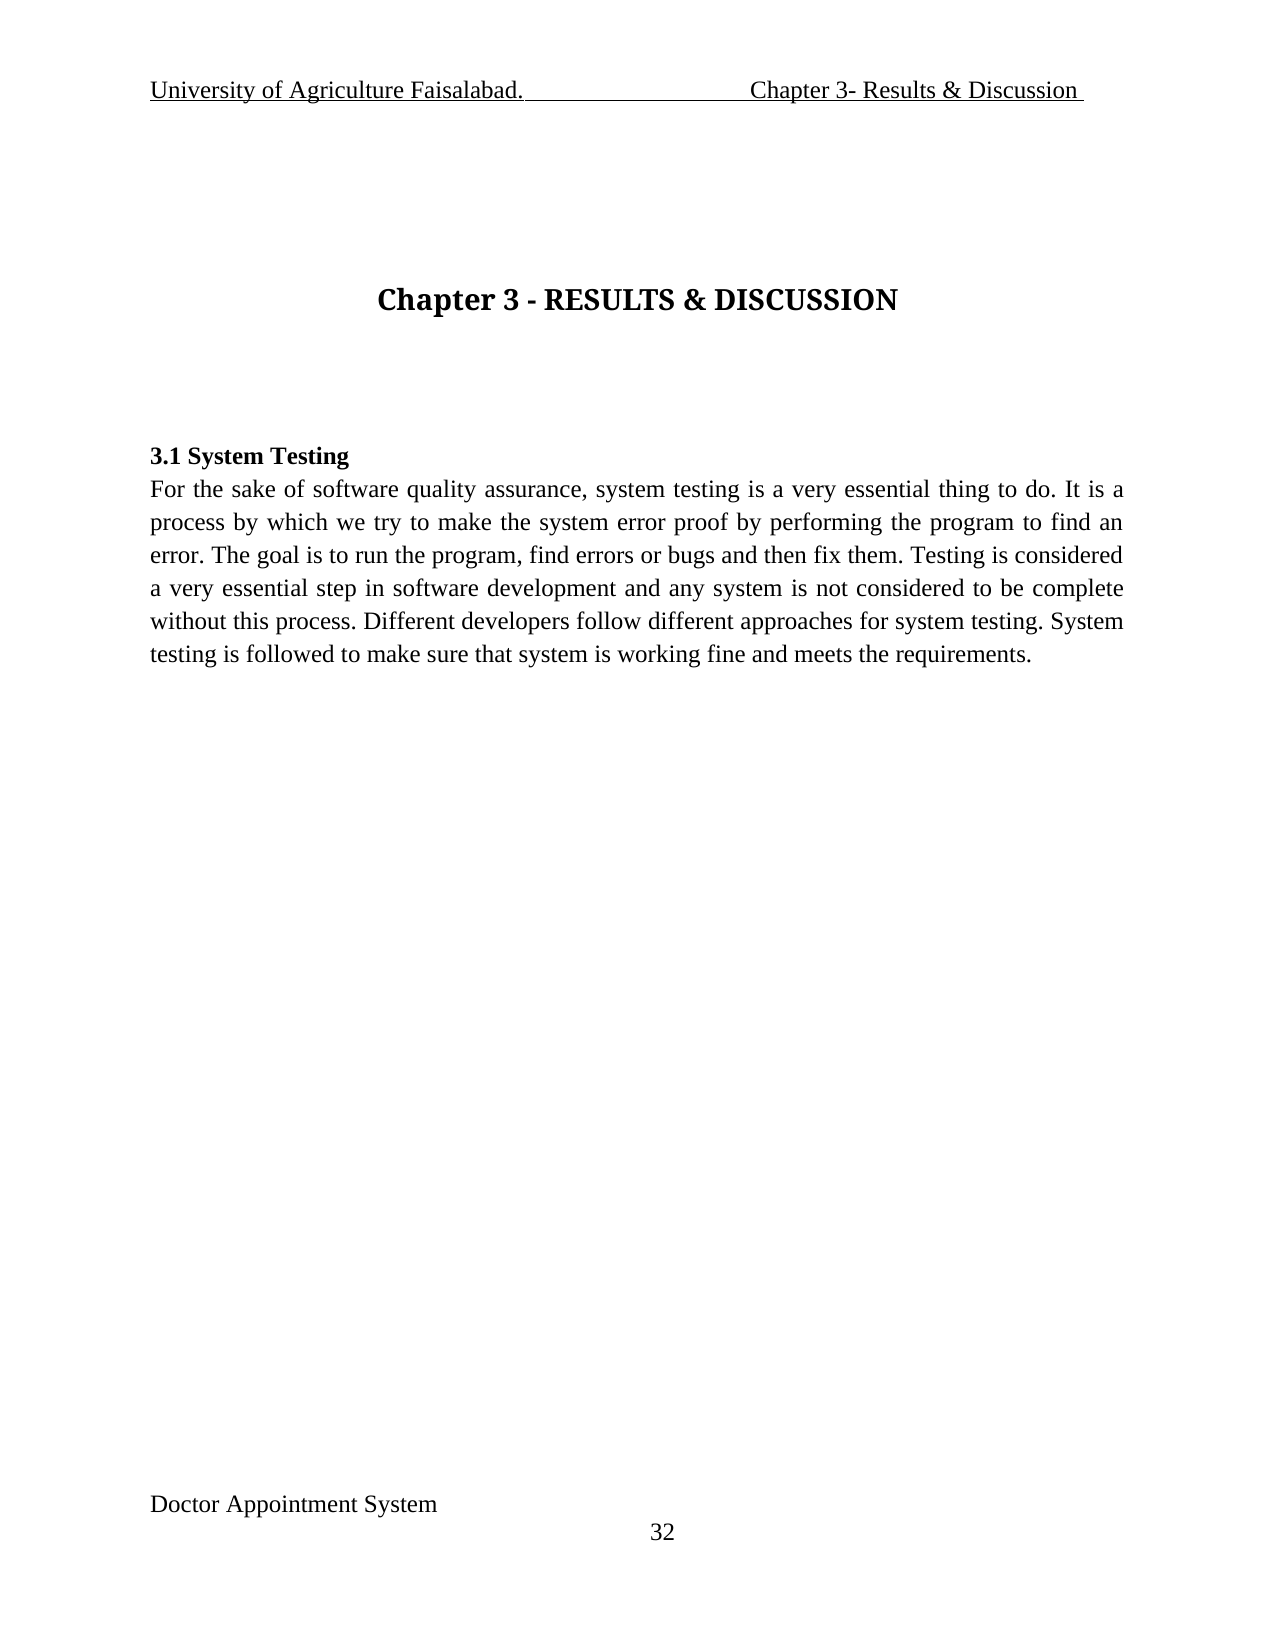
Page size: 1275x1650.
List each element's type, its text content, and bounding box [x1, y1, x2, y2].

text 3.1 System Testing [150, 441, 1125, 470]
text For the sake of software quality assurance, system testing is a very essential thing to do. It is a process by which we try to make the system error proof by performing the program to find an error. The goal is to run the program, find errors or bugs and then fix them. Testing is considered a very essential step in software development and any system is not considered to be complete without this process. Different developers follow different approaches for system testing. System testing is followed to make sure that system is working fine and meets the requirements. [150, 474, 1125, 668]
subtitle Chapter 3 - RESULTS & DISCUSSION [150, 279, 1125, 319]
